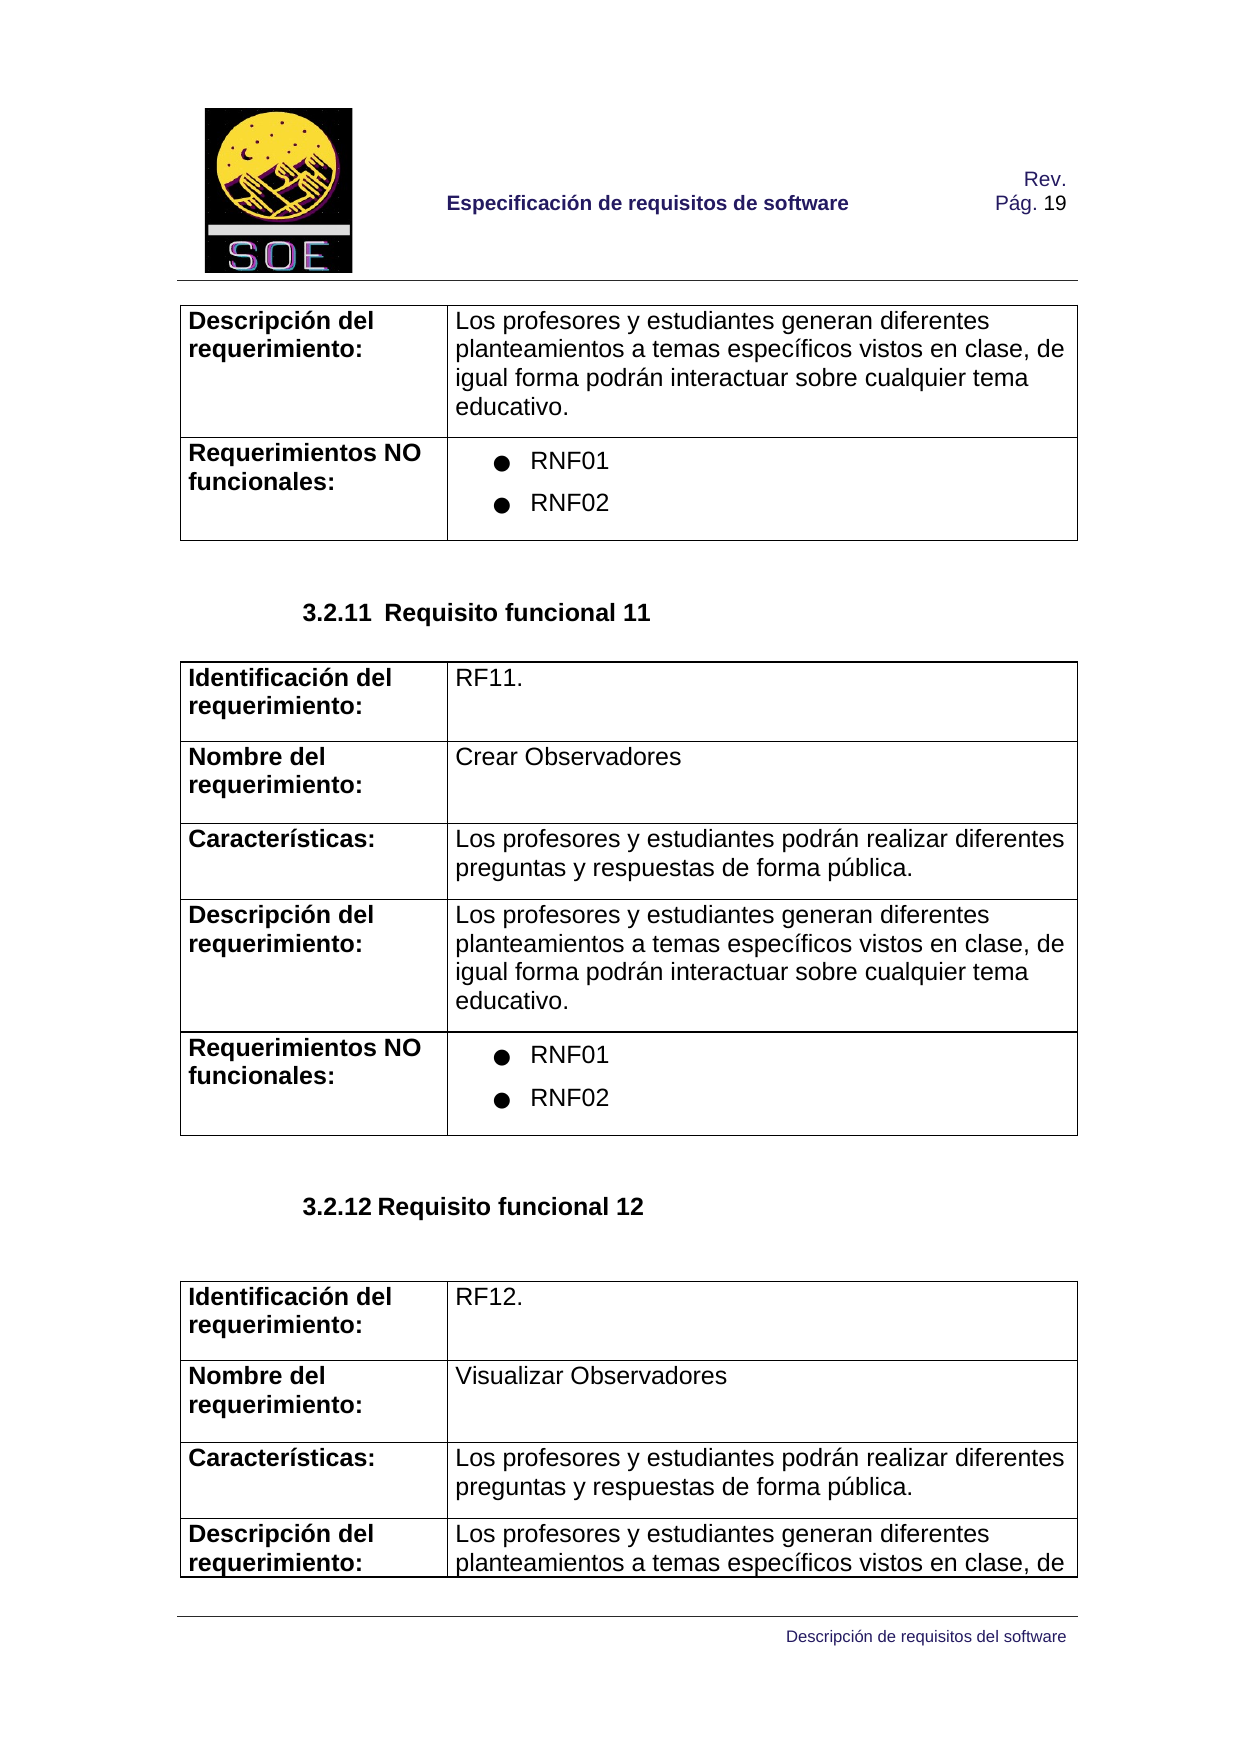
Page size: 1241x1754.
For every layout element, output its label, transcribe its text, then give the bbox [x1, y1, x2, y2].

table_cell Nombre del requerimiento: [181, 1361, 447, 1442]
picture [204, 108, 353, 273]
table_cell Visualizar Observadores [448, 1361, 1077, 1442]
table_cell RNF01 RNF02 [448, 438, 1077, 540]
table_cell RNF01 RNF02 [448, 1033, 1077, 1134]
table_cell Características: [181, 1443, 447, 1518]
table_header Identificación del requerimiento: [181, 1282, 447, 1360]
table_cell Los profesores y estudiantes podrán realizar diferentes preguntas y respuestas de forma pública. [448, 1443, 1077, 1518]
table_cell Descripción del requerimiento: [181, 306, 447, 437]
table_header RF12. [448, 1282, 1077, 1360]
subtitle Requisito funcional 12 [302, 1192, 1063, 1221]
subtitle Requisito funcional 11 [302, 598, 1063, 626]
table_header RF11. [448, 663, 1077, 741]
table_cell Características: [181, 824, 447, 899]
table_cell Nombre del requerimiento: [181, 742, 447, 823]
table_header Identificación del requerimiento: [181, 663, 447, 741]
table_cell Los profesores y estudiantes podrán realizar diferentes preguntas y respuestas de forma pública. [448, 824, 1077, 899]
table_cell Crear Observadores [448, 742, 1077, 823]
table_cell Descripción del requerimiento: [181, 1519, 447, 1576]
table_cell Requerimientos NO funcionales: [181, 438, 447, 540]
table_cell Requerimientos NO funcionales: [181, 1033, 447, 1134]
table_cell Descripción del requerimiento: [181, 900, 447, 1031]
